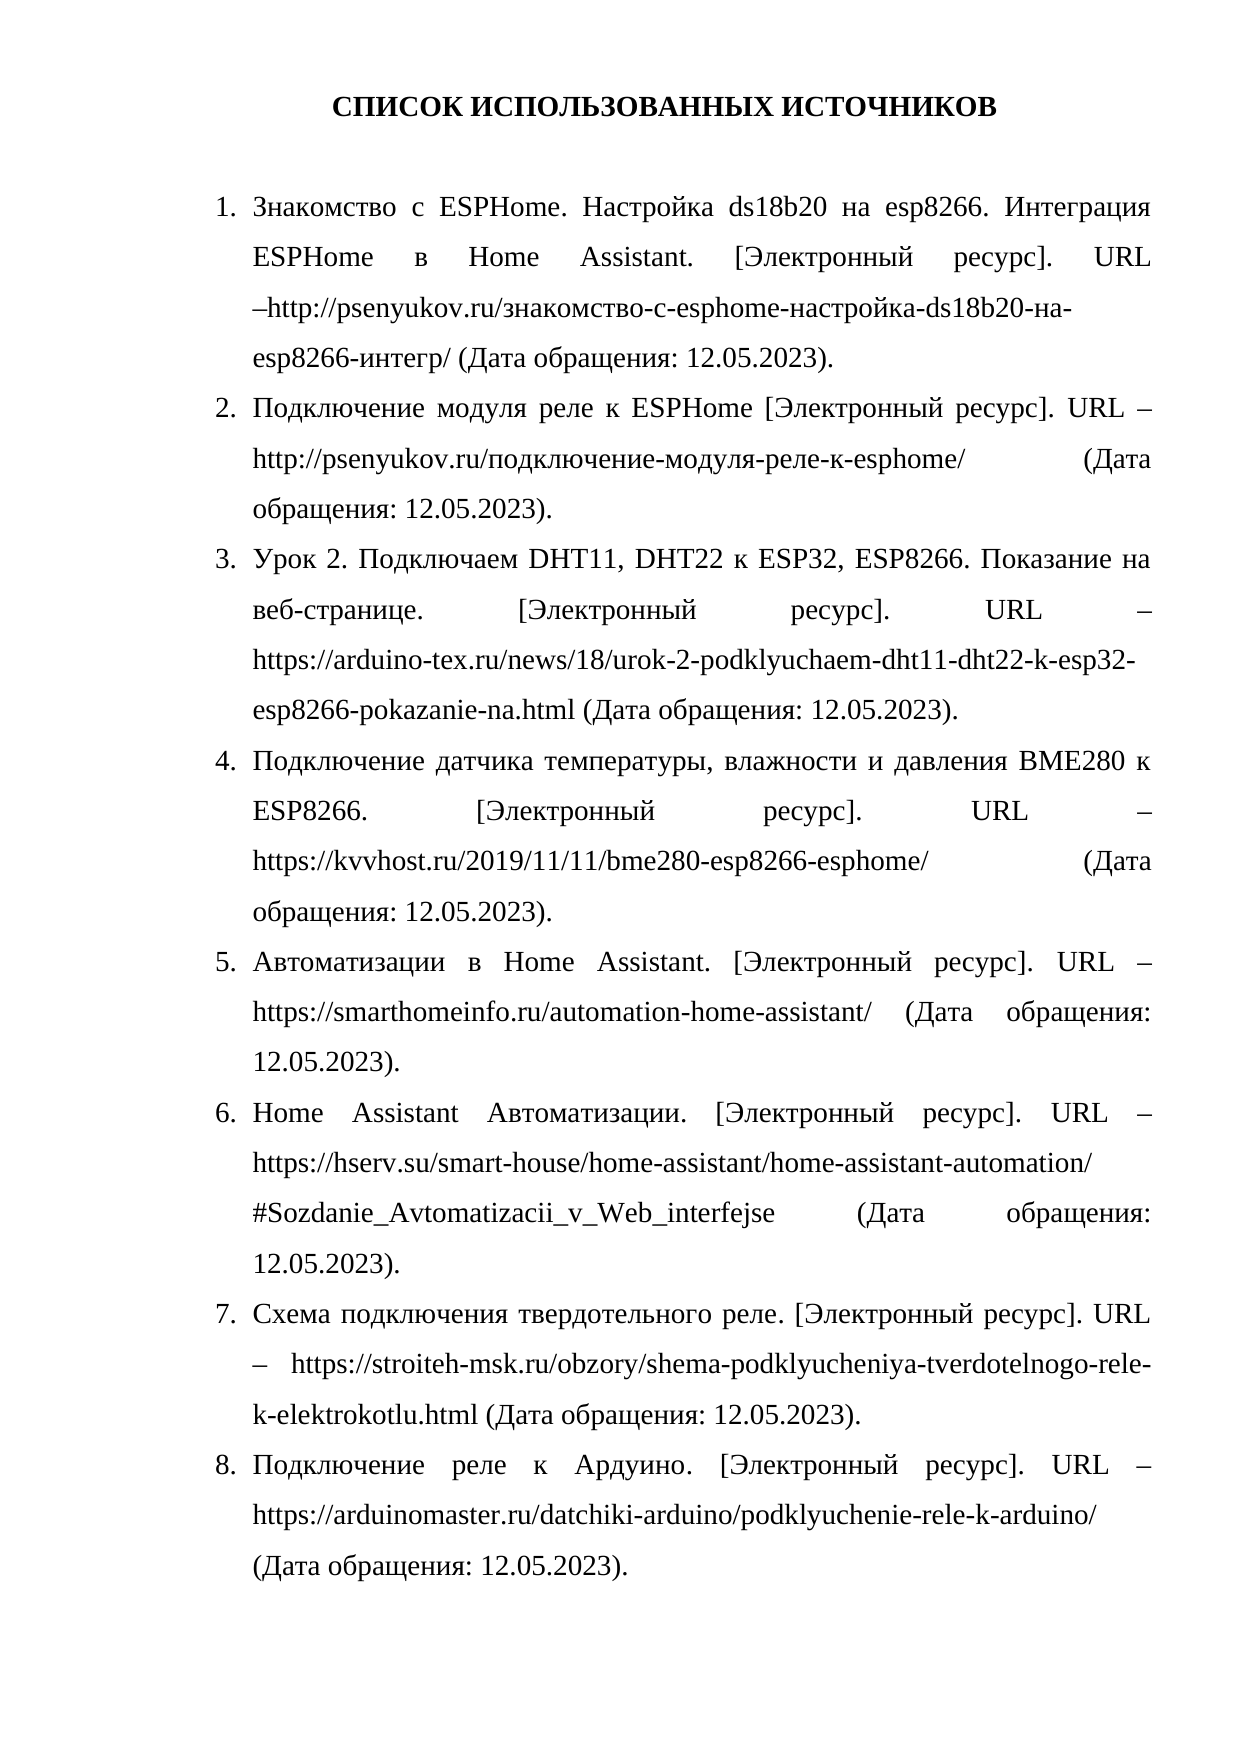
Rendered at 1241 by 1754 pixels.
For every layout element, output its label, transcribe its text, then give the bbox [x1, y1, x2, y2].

list Схема подключения твердотельного реле. [Электронный ресурс]. URL – https://stroiteh-msk.ru/obzory/shema-podklyucheniya-tverdotelnogo-rele-k-elektrokotlu.html (Дата обращения: 12.05.2023). [215, 1296, 1152, 1430]
list Home Assistant Автоматизации. [Электронный ресурс]. URL – https://hserv.su/smart-house/home-assistant/home-assistant-automation/#Sozdanie_Avtomatizacii_v_Web_interfejse (Дата обращения: 12.05.2023). [215, 1095, 1152, 1279]
list Урок 2. Подключаем DHT11, DHT22 к ESP32, ESP8266. Показание на веб-странице. [Электронный ресурс]. URL – https://arduino-tex.ru/news/18/urok-2-podklyuchaem-dht11-dht22-k-esp32-esp8266-pokazanie-na.html (Дата обращения: 12.05.2023). [215, 541, 1152, 726]
list Подключение реле к Ардуино. [Электронный ресурс]. URL – https://arduinomaster.ru/datchiki-arduino/podklyuchenie-rele-k-arduino/ (Дата обращения: 12.05.2023). [215, 1447, 1152, 1581]
text СПИСОК ИСПОЛЬЗОВАННЫХ ИСТОЧНИКОВ [177, 89, 1152, 122]
list Знакомство с ESPHome. Настройка ds18b20 на esp8266. Интеграция ESPHome в Home Assistant. [Электронный ресурс]. URL –http://psenyukov.ru/знакомство-с-esphome-настройка-ds18b20-на-esp8266-интегр/ (Дата обращения: 12.05.2023). [215, 189, 1152, 374]
list Подключение датчика температуры, влажности и давления BME280 к ESP8266. [Электронный ресурс]. URL – https://kvvhost.ru/2019/11/11/bme280-esp8266-esphome/ (Дата обращения: 12.05.2023). [215, 743, 1152, 927]
list Автоматизации в Home Assistant. [Электронный ресурс]. URL – https://smarthomeinfo.ru/automation-home-assistant/ (Дата обращения: 12.05.2023). [215, 944, 1152, 1078]
list Подключение модуля реле к ESPHome [Электронный ресурс]. URL – http://psenyukov.ru/подключение-модуля-реле-к-esphome/ (Дата обращения: 12.05.2023). [215, 391, 1152, 525]
